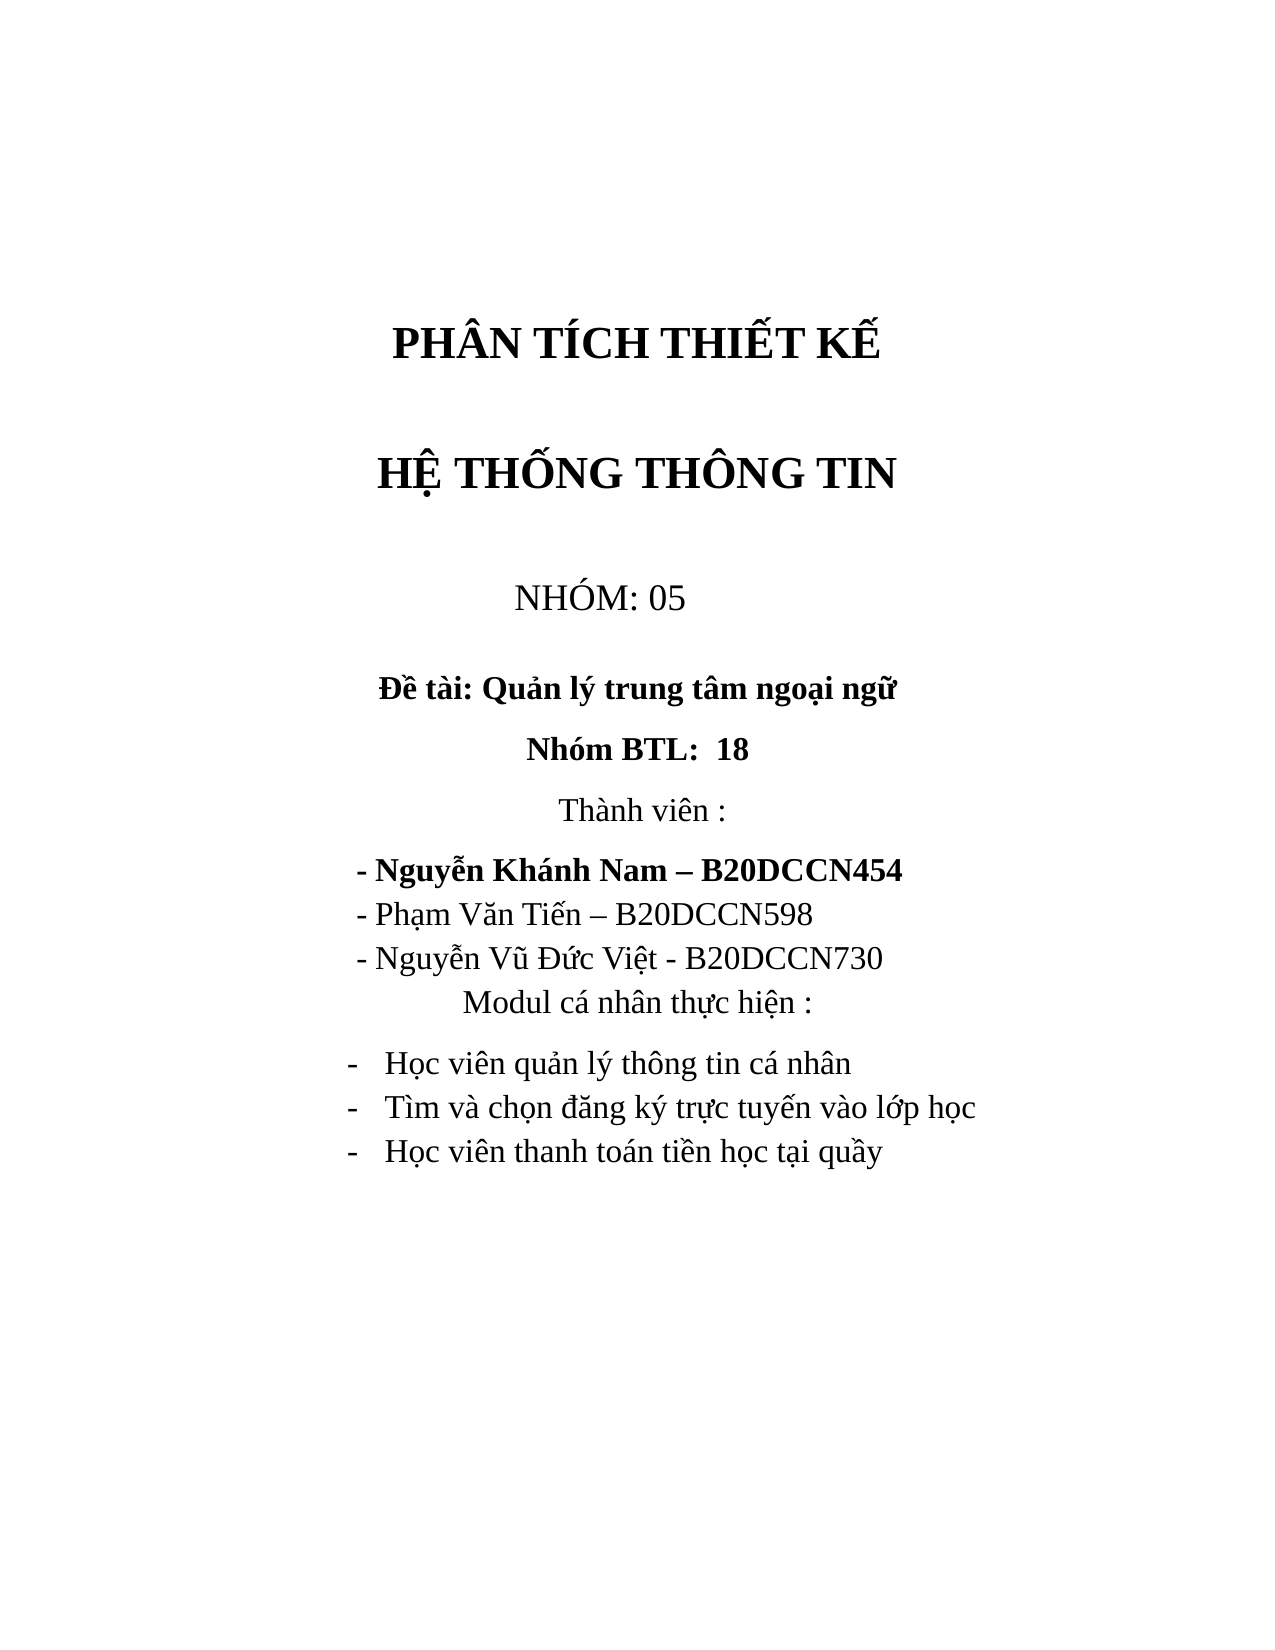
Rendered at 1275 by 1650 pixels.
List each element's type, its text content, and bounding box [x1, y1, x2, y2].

text Nhóm BTL: 18 [150, 729, 1125, 767]
text HỆ THỐNG THÔNG TIN [150, 445, 1125, 498]
text Đề tài: Quản lý trung tâm ngoại ngữ [150, 668, 1125, 707]
text Modul cá nhân thực hiện : [150, 983, 1125, 1021]
text PHÂN TÍCH THIẾT KẾ [150, 316, 1125, 368]
list Học viên thanh toán tiền học tại quầy [347, 1132, 1125, 1170]
text NHÓM: 05 [75, 575, 1125, 618]
list Tìm và chọn đăng ký trực tuyến vào lớp học [347, 1088, 1125, 1126]
list Phạm Văn Tiến – B20DCCN598 [356, 894, 1125, 933]
list Nguyễn Vũ Đức Việt - B20DCCN730 [356, 939, 1125, 977]
list Học viên quản lý thông tin cá nhân [347, 1043, 1125, 1082]
list Nguyễn Khánh Nam – B20DCCN454 [356, 851, 1125, 889]
text Thành viên : [159, 790, 1125, 828]
